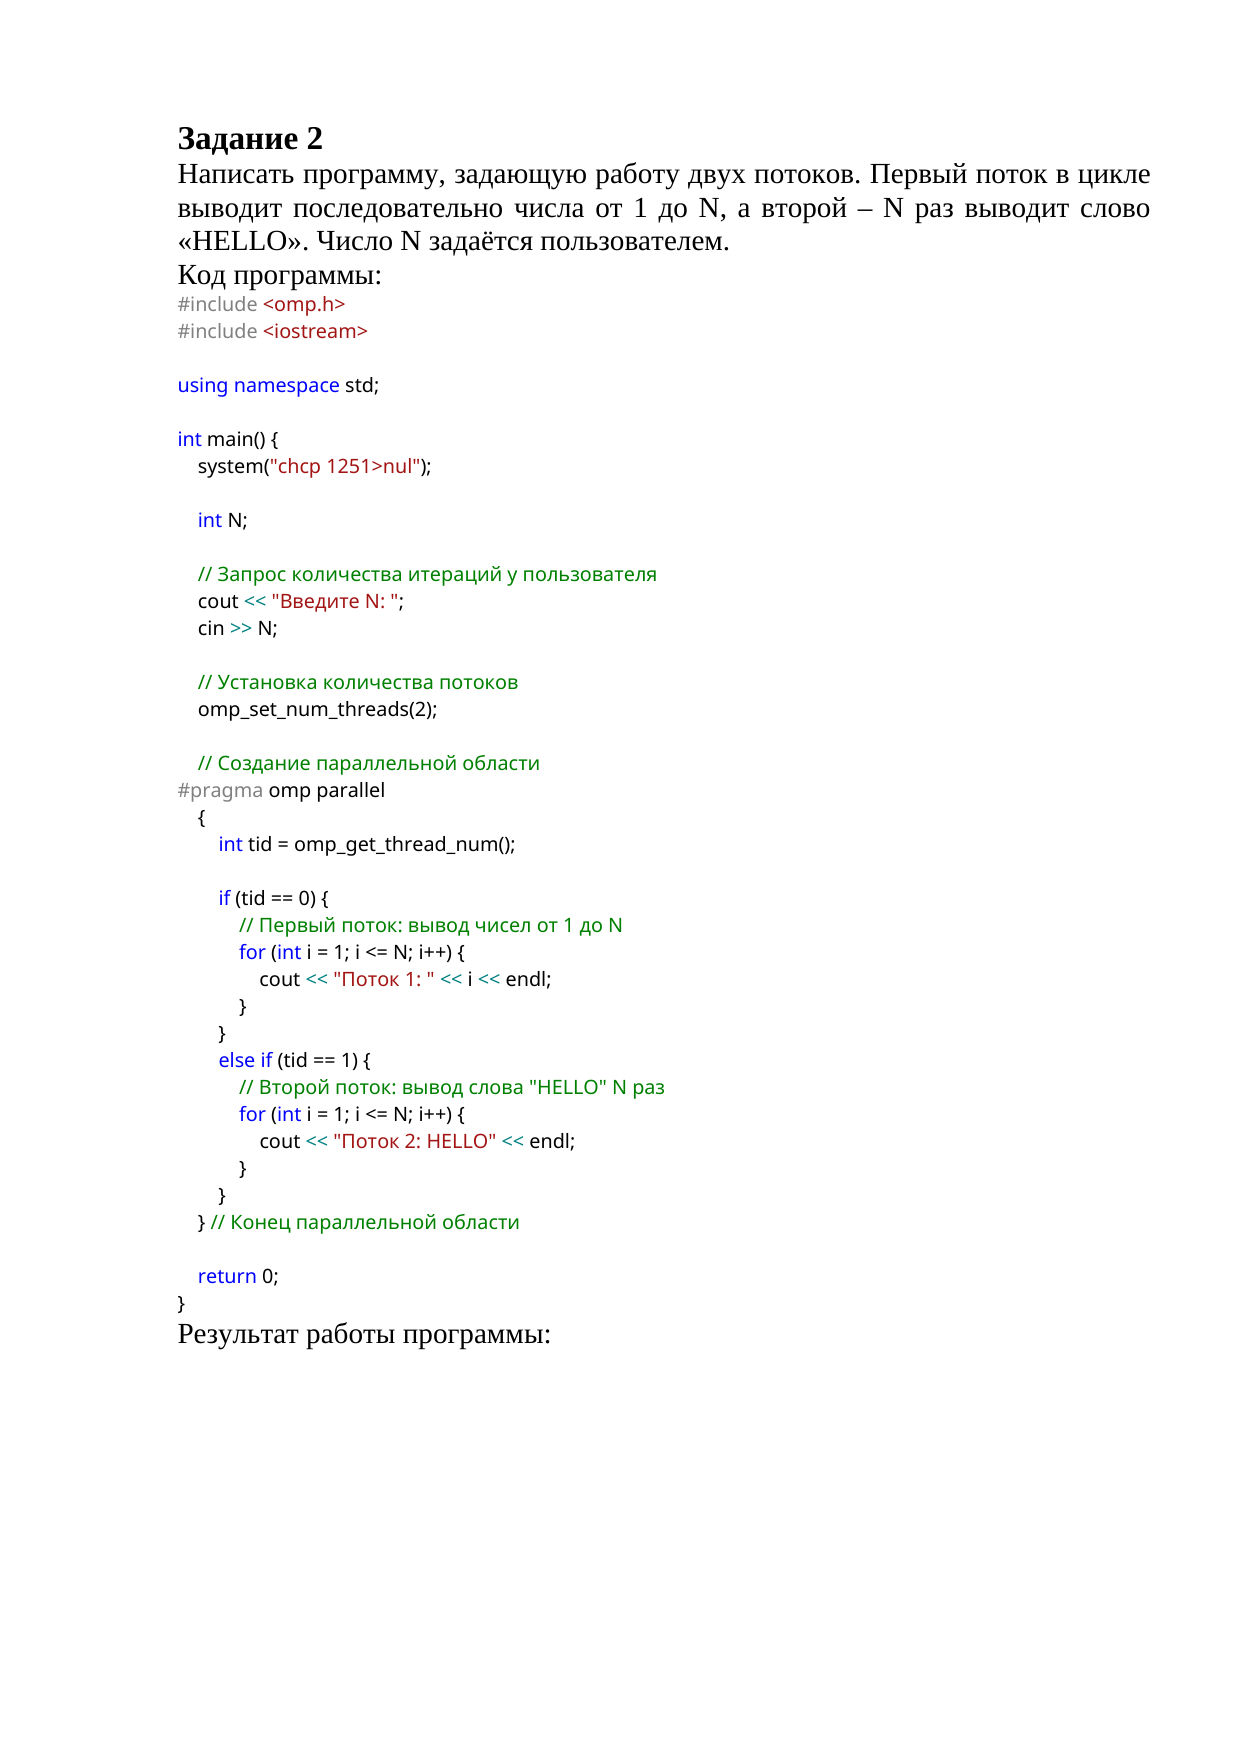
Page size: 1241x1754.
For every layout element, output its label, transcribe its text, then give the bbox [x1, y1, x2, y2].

text { [177, 803, 1152, 830]
text int tid = omp_get_thread_num(); [177, 830, 1152, 857]
list Написать программу, задающую работу двух потоков. Первый поток в цикле выводит последовательно числа от 1 до N, а второй – N раз выводит слово «HELLO». Число N задаётся пользователем. [177, 156, 1152, 257]
text } [177, 1289, 1152, 1316]
text #include <omp.h> [177, 291, 1152, 318]
text else if (tid == 1) { [177, 1046, 1152, 1073]
text int main() { [177, 426, 1152, 452]
text cin >> N; [177, 614, 1152, 641]
text return 0; [177, 1262, 1152, 1289]
text } // Конец параллельной области [177, 1208, 1152, 1235]
text using namespace std; [177, 372, 1152, 398]
text // Первый поток: вывод чисел от 1 до N [177, 911, 1152, 938]
list Результат работы программы: [177, 1316, 1152, 1349]
text } [177, 1019, 1152, 1046]
text for (int i = 1; i <= N; i++) { [177, 1100, 1152, 1127]
text } [177, 992, 1152, 1019]
text // Установка количества потоков [177, 668, 1152, 695]
text #pragma omp parallel [177, 776, 1152, 803]
text int N; [177, 506, 1152, 533]
text cout << "Введите N: "; [177, 587, 1152, 614]
text } [177, 1154, 1152, 1181]
text cout << "Поток 1: " << i << endl; [177, 965, 1152, 992]
text // Запрос количества итераций у пользователя [177, 560, 1152, 587]
text system("chcp 1251>nul"); [177, 452, 1152, 479]
text cout << "Поток 2: HELLO" << endl; [177, 1127, 1152, 1154]
text for (int i = 1; i <= N; i++) { [177, 938, 1152, 965]
text omp_set_num_threads(2); [177, 695, 1152, 722]
text #include <iostream> [177, 318, 1152, 344]
text // Второй поток: вывод слова "HELLO" N раз [177, 1073, 1152, 1100]
list Код программы: [177, 257, 1152, 291]
list Задание 2 [177, 118, 1152, 156]
text // Создание параллельной области [177, 749, 1152, 776]
text if (tid == 0) { [177, 884, 1152, 911]
text } [177, 1181, 1152, 1208]
